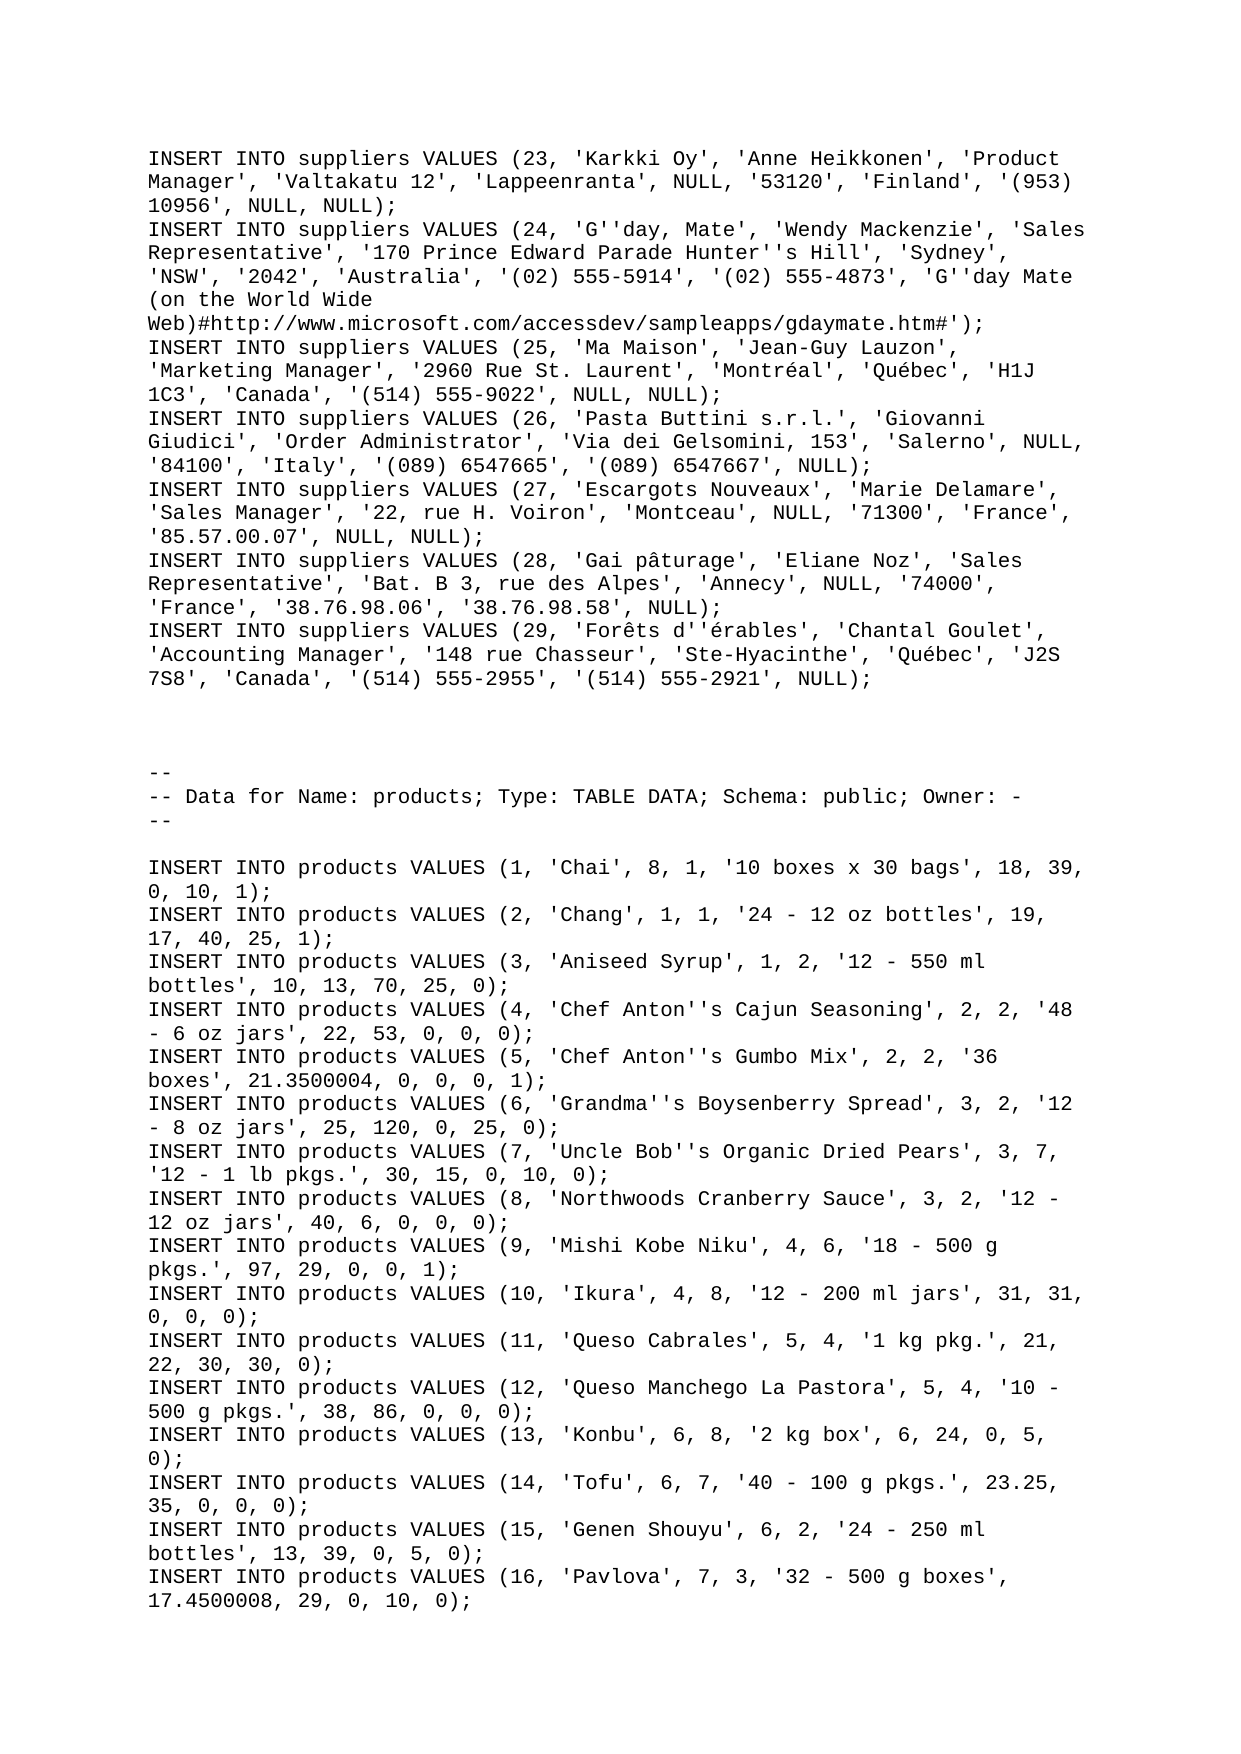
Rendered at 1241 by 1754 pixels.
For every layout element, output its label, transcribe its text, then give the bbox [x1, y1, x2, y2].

text INSERT INTO products VALUES (1, 'Chai', 8, 1, '10 boxes x 30 bags', 18, 39, 0, 10, 1); [148, 857, 1093, 904]
text INSERT INTO suppliers VALUES (25, 'Ma Maison', 'Jean-Guy Lauzon', 'Marketing Manager', '2960 Rue St. Laurent', 'Montréal', 'Québec', 'H1J 1C3', 'Canada', '(514) 555-9022', NULL, NULL); [148, 337, 1093, 408]
text INSERT INTO suppliers VALUES (28, 'Gai pâturage', 'Eliane Noz', 'Sales Representative', 'Bat. B 3, rue des Alpes', 'Annecy', NULL, '74000', 'France', '38.76.98.06', '38.76.98.58', NULL); [148, 549, 1093, 621]
text INSERT INTO suppliers VALUES (29, 'Forêts d''érables', 'Chantal Goulet', 'Accounting Manager', '148 rue Chasseur', 'Ste-Hyacinthe', 'Québec', 'J2S 7S8', 'Canada', '(514) 555-2955', '(514) 555-2921', NULL); [148, 621, 1093, 691]
text INSERT INTO suppliers VALUES (27, 'Escargots Nouveaux', 'Marie Delamare', 'Sales Manager', '22, rue H. Voiron', 'Montceau', NULL, '71300', 'France', '85.57.00.07', NULL, NULL); [148, 479, 1093, 549]
text INSERT INTO suppliers VALUES (26, 'Pasta Buttini s.r.l.', 'Giovanni Giudici', 'Order Administrator', 'Via dei Gelsomini, 153', 'Salerno', NULL, '84100', 'Italy', '(089) 6547665', '(089) 6547667', NULL); [148, 408, 1093, 479]
text -- Data for Name: products; Type: TABLE DATA; Schema: public; Owner: - [148, 786, 1093, 810]
text INSERT INTO products VALUES (14, 'Tofu', 6, 7, '40 - 100 g pkgs.', 23.25, 35, 0, 0, 0); [148, 1472, 1093, 1519]
text INSERT INTO products VALUES (6, 'Grandma''s Boysenberry Spread', 3, 2, '12 - 8 oz jars', 25, 120, 0, 25, 0); [148, 1093, 1093, 1141]
text -- [148, 762, 1093, 786]
text INSERT INTO suppliers VALUES (23, 'Karkki Oy', 'Anne Heikkonen', 'Product Manager', 'Valtakatu 12', 'Lappeenranta', NULL, '53120', 'Finland', '(953) 10956', NULL, NULL); [148, 148, 1093, 218]
text INSERT INTO products VALUES (7, 'Uncle Bob''s Organic Dried Pears', 3, 7, '12 - 1 lb pkgs.', 30, 15, 0, 10, 0); [148, 1141, 1093, 1188]
text INSERT INTO products VALUES (2, 'Chang', 1, 1, '24 - 12 oz bottles', 19, 17, 40, 25, 1); [148, 904, 1093, 952]
text INSERT INTO products VALUES (5, 'Chef Anton''s Gumbo Mix', 2, 2, '36 boxes', 21.3500004, 0, 0, 0, 1); [148, 1046, 1093, 1093]
text INSERT INTO products VALUES (8, 'Northwoods Cranberry Sauce', 3, 2, '12 - 12 oz jars', 40, 6, 0, 0, 0); [148, 1188, 1093, 1235]
text INSERT INTO products VALUES (9, 'Mishi Kobe Niku', 4, 6, '18 - 500 g pkgs.', 97, 29, 0, 0, 1); [148, 1235, 1093, 1283]
text INSERT INTO products VALUES (16, 'Pavlova', 7, 3, '32 - 500 g boxes', 17.4500008, 29, 0, 10, 0); [148, 1566, 1093, 1614]
text INSERT INTO products VALUES (10, 'Ikura', 4, 8, '12 - 200 ml jars', 31, 31, 0, 0, 0); [148, 1283, 1093, 1330]
text -- [148, 810, 1093, 833]
text INSERT INTO products VALUES (13, 'Konbu', 6, 8, '2 kg box', 6, 24, 0, 5, 0); [148, 1424, 1093, 1472]
text INSERT INTO products VALUES (3, 'Aniseed Syrup', 1, 2, '12 - 550 ml bottles', 10, 13, 70, 25, 0); [148, 952, 1093, 999]
text INSERT INTO products VALUES (4, 'Chef Anton''s Cajun Seasoning', 2, 2, '48 - 6 oz jars', 22, 53, 0, 0, 0); [148, 999, 1093, 1046]
text INSERT INTO suppliers VALUES (24, 'G''day, Mate', 'Wendy Mackenzie', 'Sales Representative', '170 Prince Edward Parade Hunter''s Hill', 'Sydney', 'NSW', '2042', 'Australia', '(02) 555-5914', '(02) 555-4873', 'G''day Mate (on the World Wide Web)#http://www.microsoft.com/accessdev/sampleapps/gdaymate.htm#'); [148, 218, 1093, 337]
text INSERT INTO products VALUES (12, 'Queso Manchego La Pastora', 5, 4, '10 - 500 g pkgs.', 38, 86, 0, 0, 0); [148, 1377, 1093, 1424]
text INSERT INTO products VALUES (15, 'Genen Shouyu', 6, 2, '24 - 250 ml bottles', 13, 39, 0, 5, 0); [148, 1519, 1093, 1566]
text INSERT INTO products VALUES (11, 'Queso Cabrales', 5, 4, '1 kg pkg.', 21, 22, 30, 30, 0); [148, 1330, 1093, 1377]
